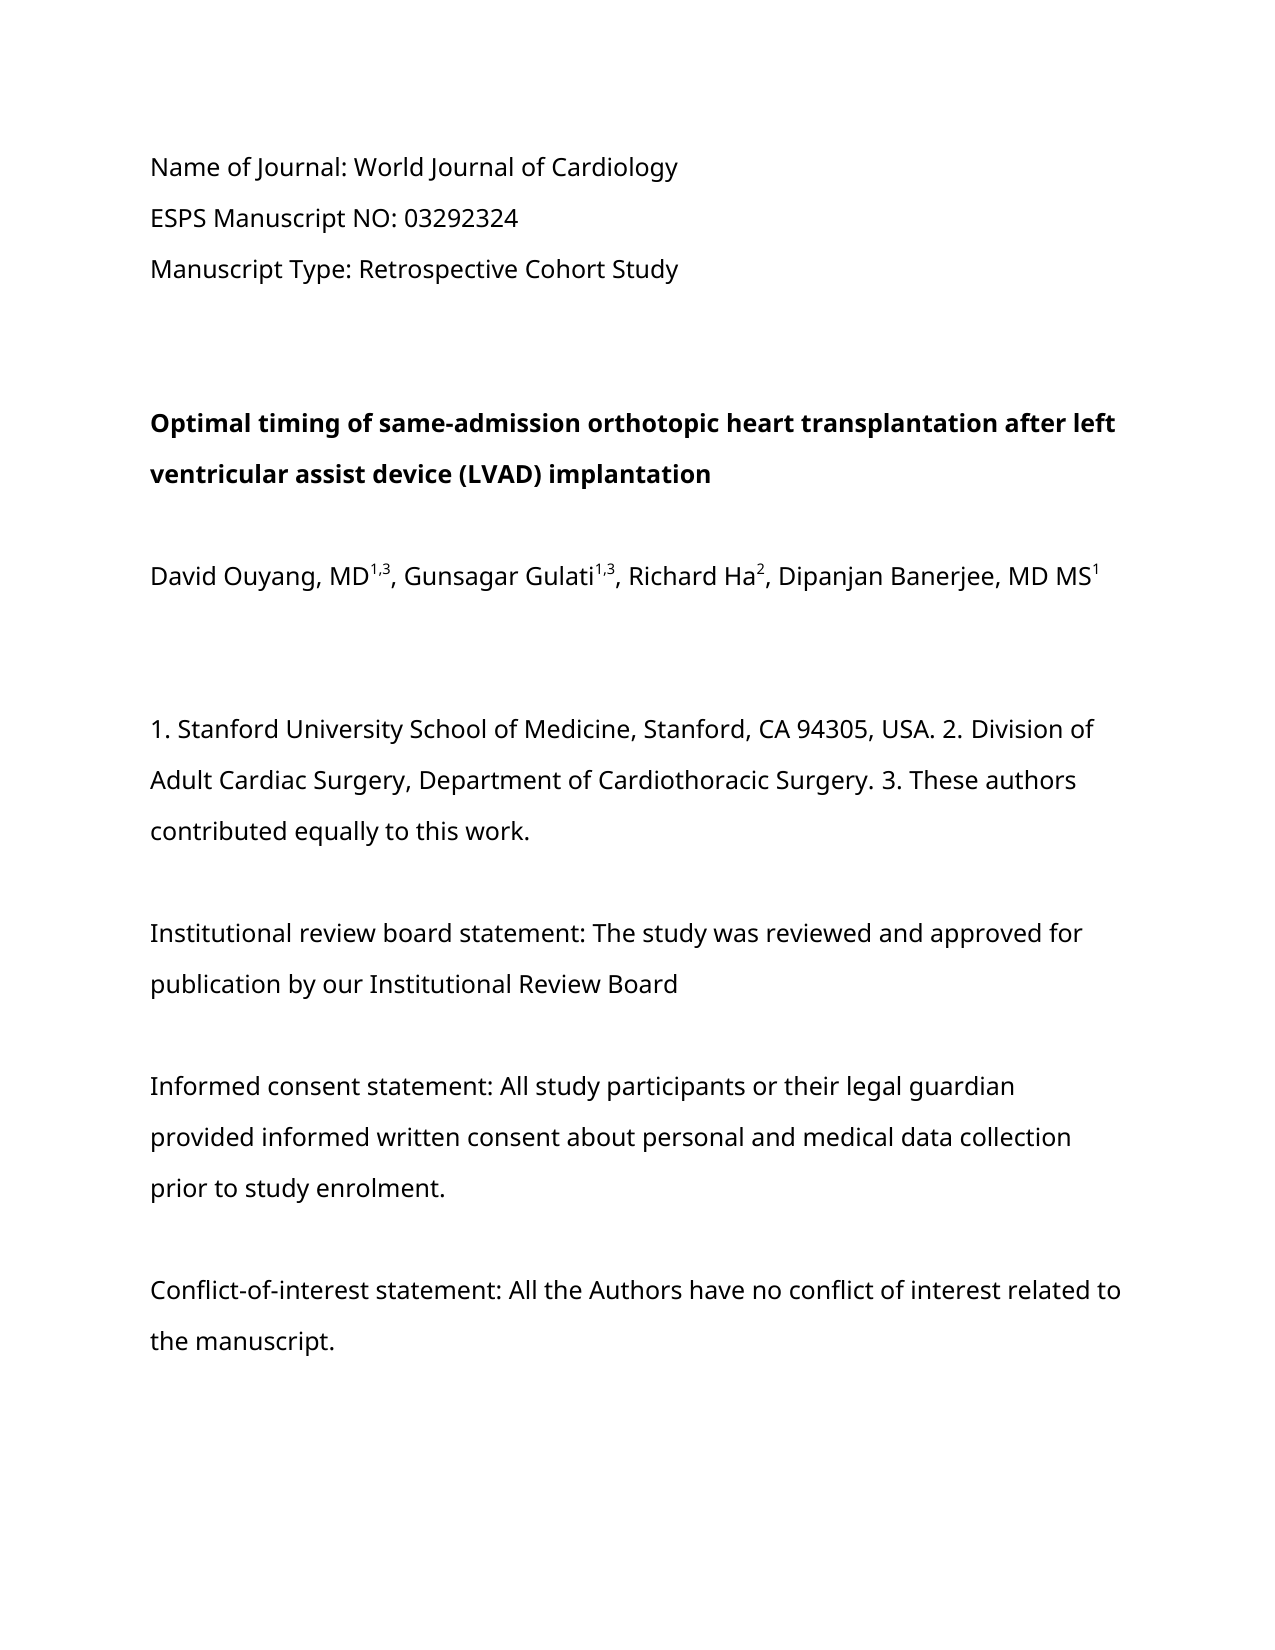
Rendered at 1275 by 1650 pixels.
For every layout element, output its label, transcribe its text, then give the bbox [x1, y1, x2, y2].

text David Ouyang, MD1,3, Gunsagar Gulati1,3, Richard Ha2, Dipanjan Banerjee, MD MS1 [150, 558, 1125, 592]
text Name of Journal: World Journal of Cardiology ESPS Manuscript NO: 03292324 [150, 150, 1125, 235]
text Conflict-of-interest statement: All the Authors have no conflict of interest related to the manuscript. [150, 1273, 1125, 1358]
text Optimal timing of same-admission orthotopic heart transplantation after left ventricular assist device (LVAD) implantation [150, 405, 1125, 490]
text Informed consent statement: All study participants or their legal guardian provided informed written consent about personal and medical data collection prior to study enrolment. [150, 1069, 1125, 1205]
text Manuscript Type: Retrospective Cohort Study [150, 252, 1125, 286]
text 1. Stanford University School of Medicine, Stanford, CA 94305, USA. 2. Division of Adult Cardiac Surgery, Department of Cardiothoracic Surgery. 3. These authors contributed equally to this work. [150, 711, 1125, 848]
text Institutional review board statement: The study was reviewed and approved for publication by our Institutional Review Board [150, 916, 1125, 1001]
